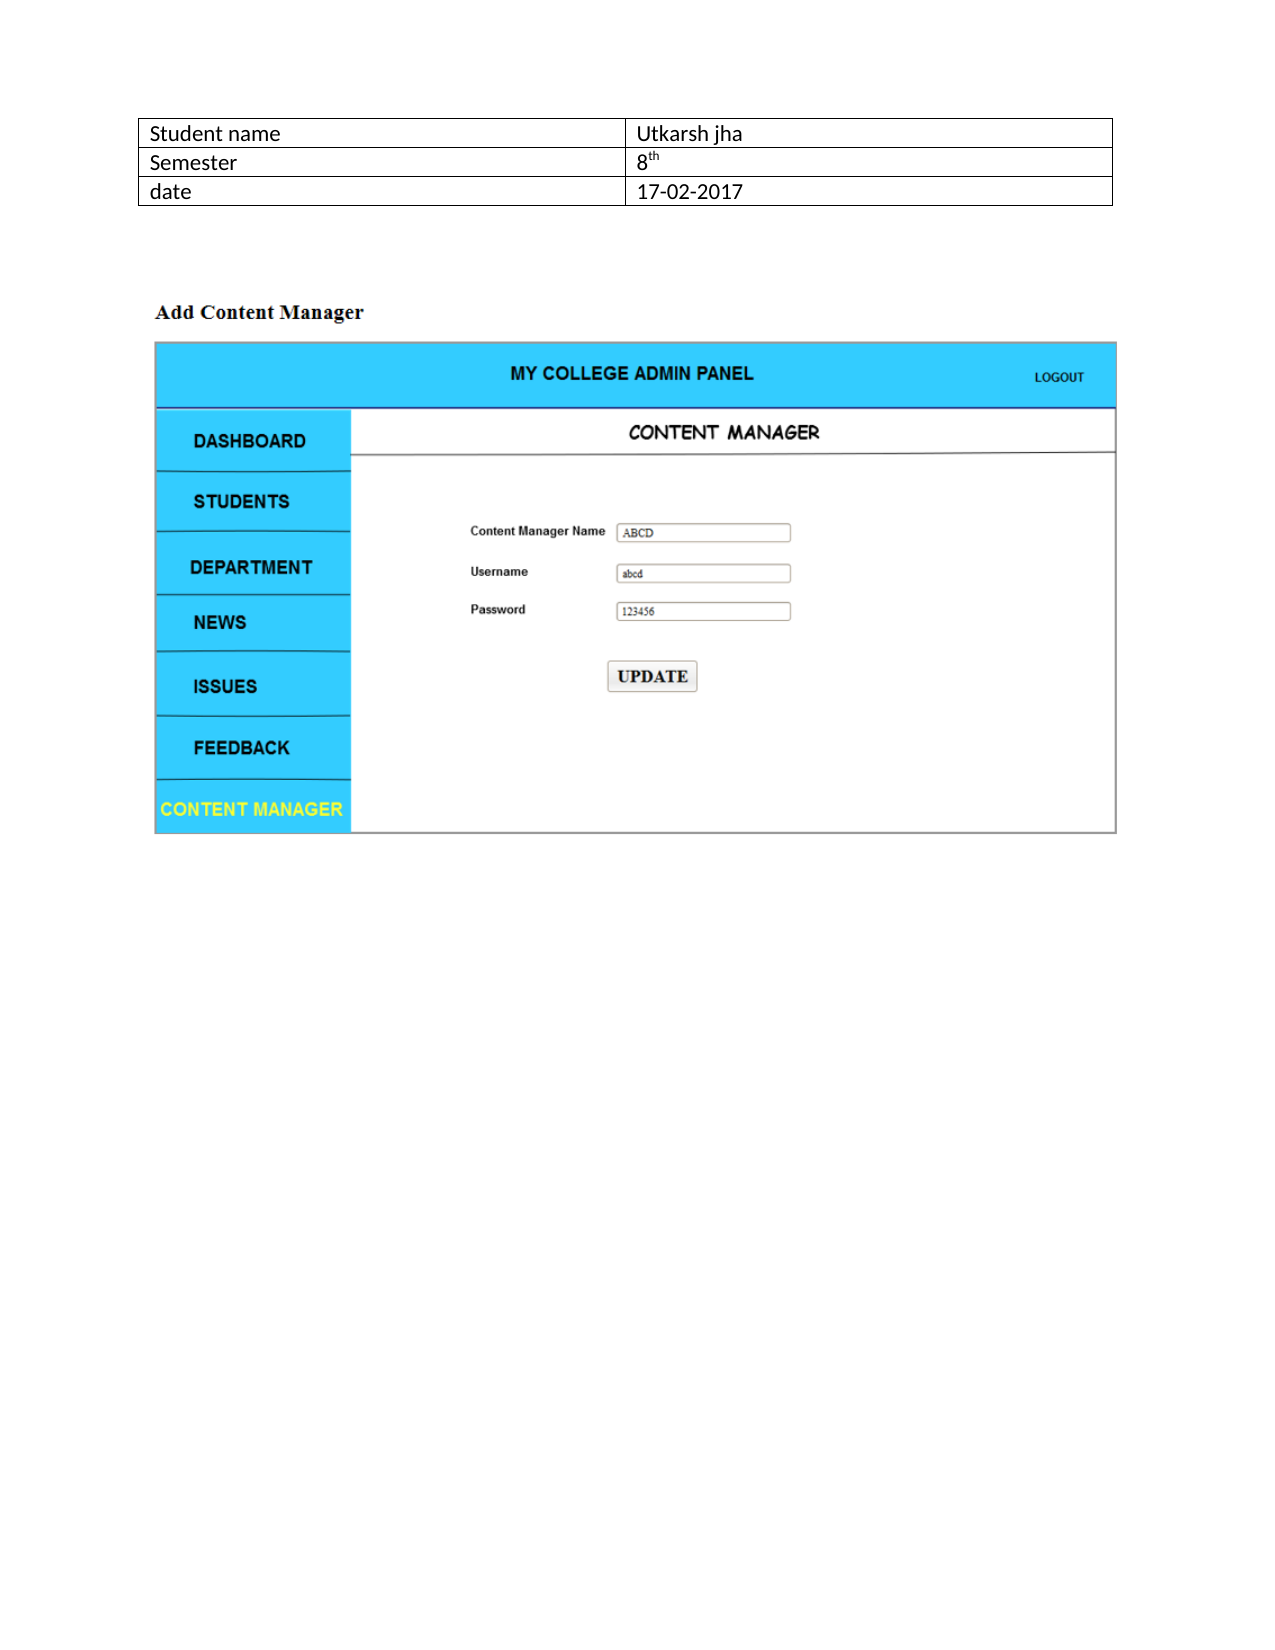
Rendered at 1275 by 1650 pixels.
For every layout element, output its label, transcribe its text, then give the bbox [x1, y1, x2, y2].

table_header Student name [139, 119, 625, 147]
table_cell 17-02-2017 [626, 177, 1112, 205]
table_header Utkarsh jha [626, 119, 1112, 147]
table_cell date [139, 177, 625, 205]
table_cell 8th [626, 148, 1112, 176]
picture [150, 302, 1125, 842]
table_cell Semester [139, 148, 625, 176]
